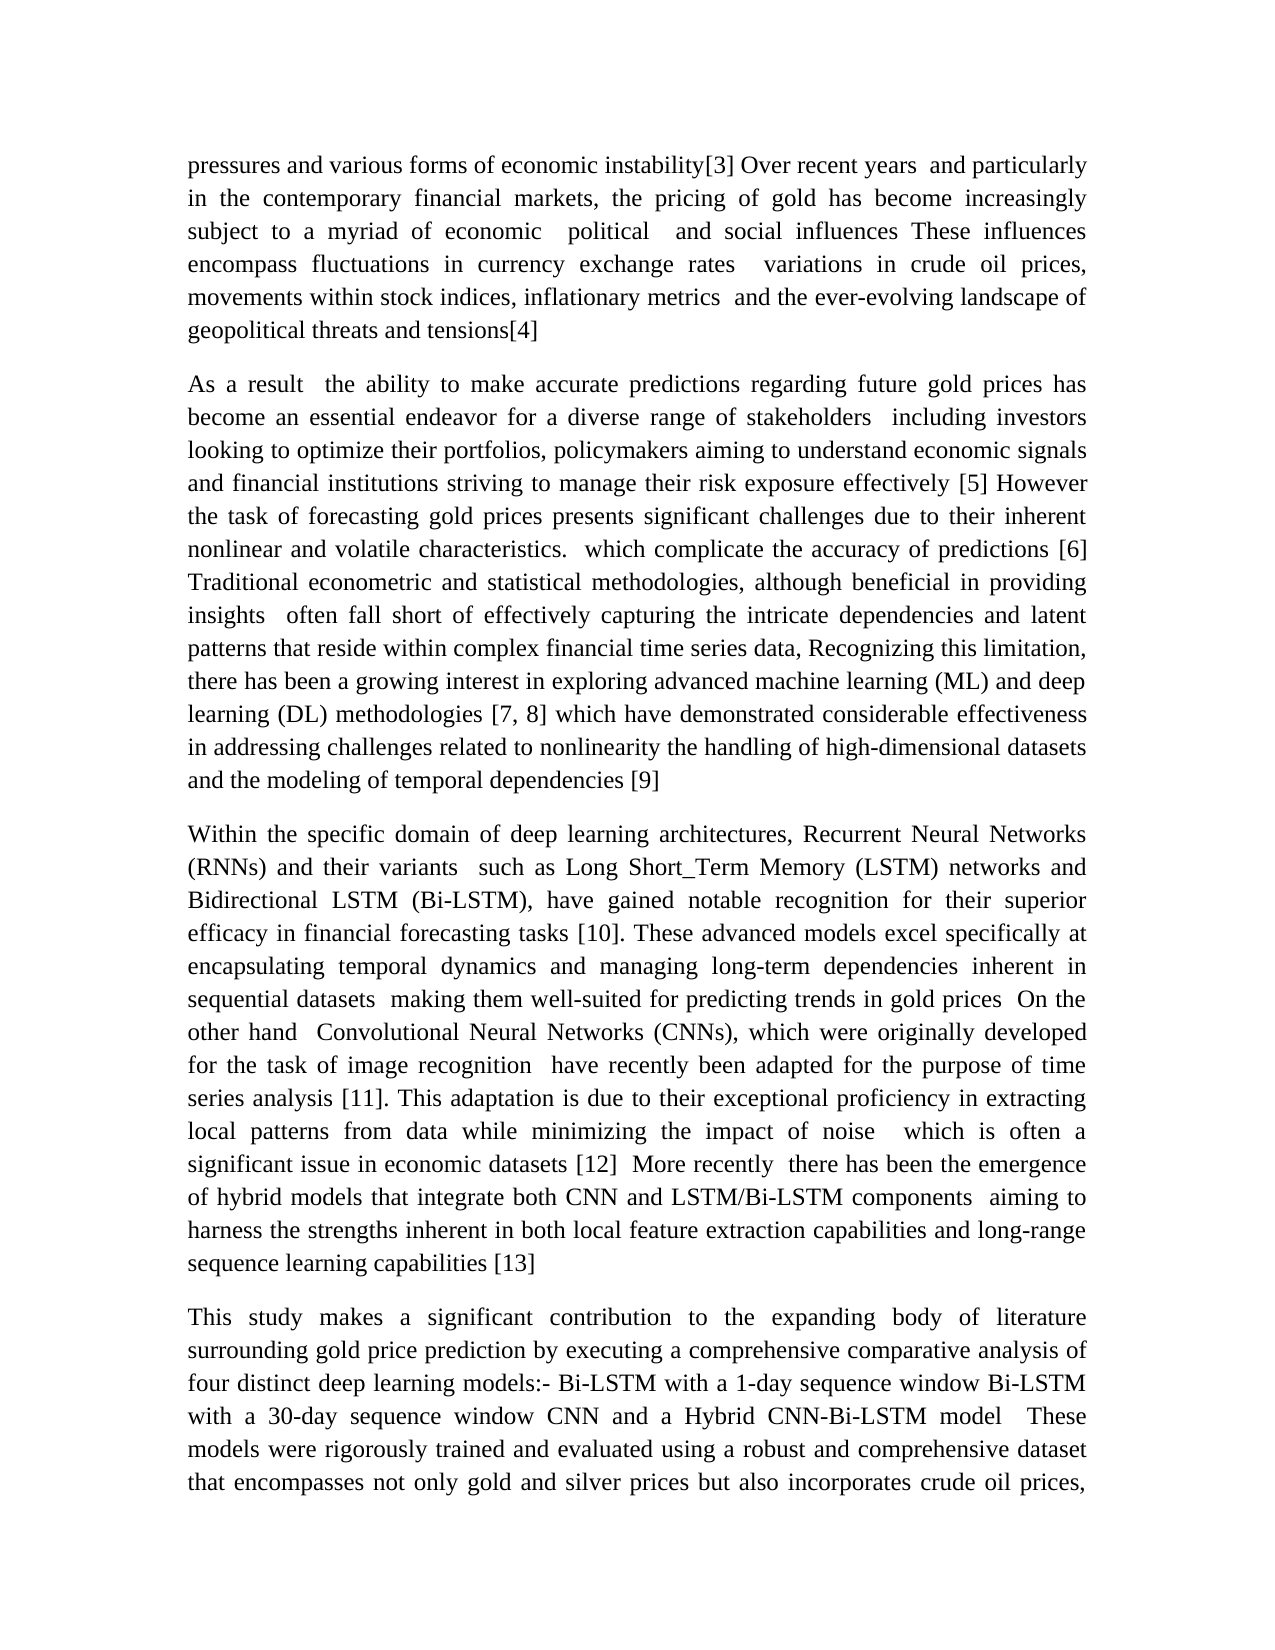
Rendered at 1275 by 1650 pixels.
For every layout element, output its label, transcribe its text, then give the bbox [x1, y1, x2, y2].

text Within the specific domain of deep learning architectures, Recurrent Neural Networks (RNNs) and their variants such as Long Short_Term Memory (LSTM) networks and Bidirectional LSTM (Bi-LSTM), have gained notable recognition for their superior efficacy in financial forecasting tasks [10]. These advanced models excel specifically at encapsulating temporal dynamics and managing long-term dependencies inherent in sequential datasets making them well-suited for predicting trends in gold prices On the other hand Convolutional Neural Networks (CNNs), which were originally developed for the task of image recognition have recently been adapted for the purpose of time series analysis [11]. This adaptation is due to their exceptional proficiency in extracting local patterns from data while minimizing the impact of noise which is often a significant issue in economic datasets [12] More recently there has been the emergence of hybrid models that integrate both CNN and LSTM/Bi-LSTM components aiming to harness the strengths inherent in both local feature extraction capabilities and long-range sequence learning capabilities [13] [187, 819, 1087, 1277]
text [187, 150, 1087, 344]
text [187, 1302, 1087, 1496]
text As a result the ability to make accurate predictions regarding future gold prices has become an essential endeavor for a diverse range of stakeholders including investors looking to optimize their portfolios, policymakers aiming to understand economic signals and financial institutions striving to manage their risk exposure effectively [5] However the task of forecasting gold prices presents significant challenges due to their inherent nonlinear and volatile characteristics. which complicate the accuracy of predictions [6] Traditional econometric and statistical methodologies, although beneficial in providing insights often fall short of effectively capturing the intricate dependencies and latent patterns that reside within complex financial time series data, Recognizing this limitation, there has been a growing interest in exploring advanced machine learning (ML) and deep learning (DL) methodologies [7, 8] which have demonstrated considerable effectiveness in addressing challenges related to nonlinearity the handling of high-dimensional datasets and the modeling of temporal dependencies [9] [187, 369, 1087, 794]
